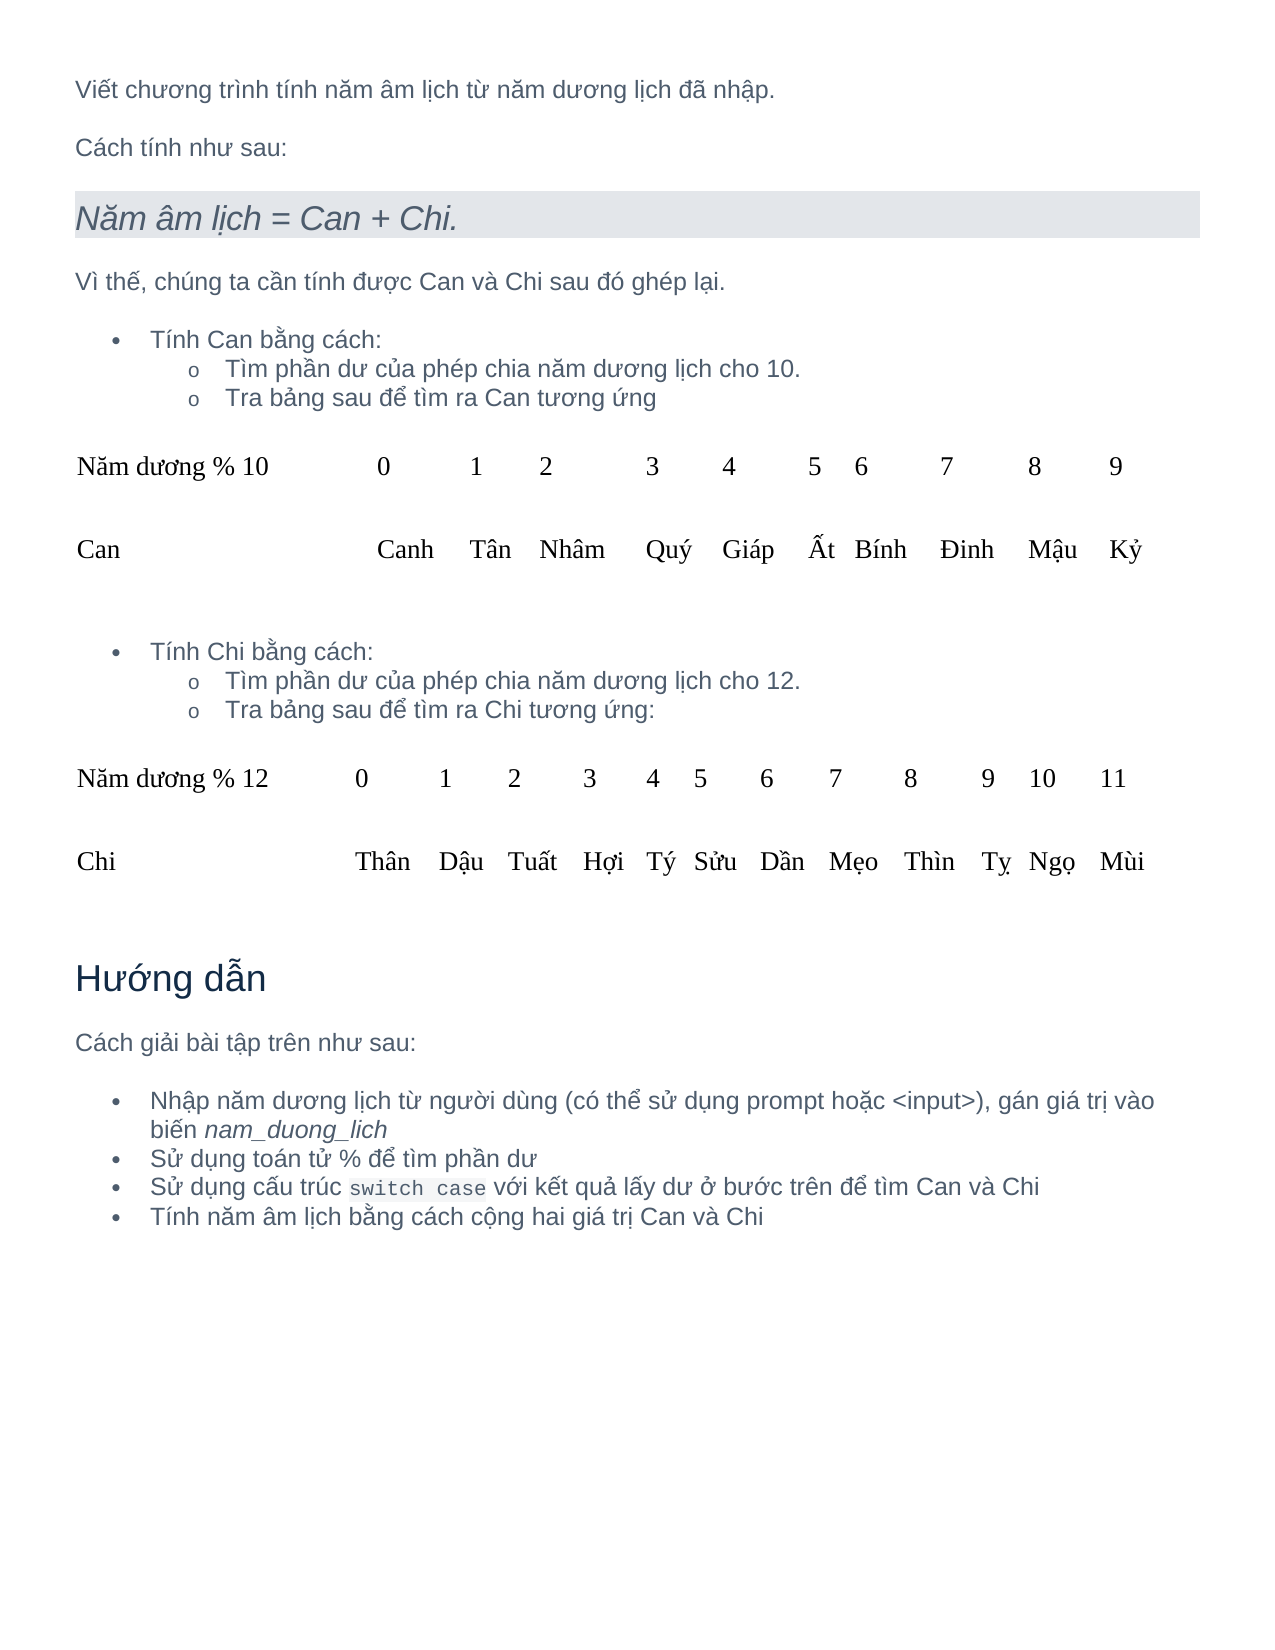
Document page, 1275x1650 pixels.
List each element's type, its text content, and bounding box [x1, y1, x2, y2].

table_header 4 [720, 442, 806, 525]
list Tra bảng sau để tìm ra Can tương ứng [187, 383, 1200, 413]
table_header 7 [827, 754, 902, 837]
table_cell Canh [375, 525, 468, 608]
text Vì thế, chúng ta cần tính được Can và Chi sau đó ghép lại. [75, 267, 1200, 296]
table_header 0 [375, 442, 468, 525]
table_header 7 [939, 442, 1026, 525]
table_cell Tân [468, 525, 537, 608]
table_header 2 [506, 754, 581, 837]
table_cell Mẹo [827, 837, 902, 920]
table_header 4 [645, 754, 692, 837]
list Tính Can bằng cách: [112, 325, 1200, 353]
table_cell Tuất [506, 837, 581, 920]
table_cell Chi [75, 837, 353, 920]
list Tra bảng sau để tìm ra Chi tương ứng: [187, 695, 1200, 725]
list Sử dụng toán tử % để tìm phần dư [112, 1143, 1200, 1172]
table_header 8 [1026, 442, 1108, 525]
text Cách tính như sau: [75, 133, 1200, 162]
list Sử dụng cấu trúc switch case với kết quả lấy dư ở bước trên để tìm Can và Chi [112, 1172, 1200, 1202]
table_cell Mậu [1026, 525, 1108, 608]
table_header 8 [902, 754, 980, 837]
list Tìm phần dư của phép chia năm dương lịch cho 12. [187, 666, 1200, 695]
list Tìm phần dư của phép chia năm dương lịch cho 10. [187, 353, 1200, 383]
list Nhập năm dương lịch từ người dùng (có thể sử dụng prompt hoặc <input>), gán giá trị vào biến nam_duong_lich [112, 1086, 1200, 1143]
table_cell Ất [806, 525, 853, 608]
table_cell Nhâm [538, 525, 644, 608]
table_cell Dậu [437, 837, 506, 920]
table_cell Sửu [692, 837, 758, 920]
table_cell Thân [353, 837, 437, 920]
table_header 6 [758, 754, 827, 837]
table_cell Tỵ [980, 837, 1027, 920]
table_header 0 [353, 754, 437, 837]
table_header Năm dương % 12 [75, 754, 353, 837]
table_cell Quý [644, 525, 720, 608]
text Năm âm lịch = Can + Chi. [75, 191, 1200, 238]
table_header 3 [581, 754, 645, 837]
text Cách giải bài tập trên như sau: [75, 1028, 1200, 1057]
table_cell Mùi [1098, 837, 1167, 920]
table_cell Can [75, 525, 375, 608]
list Tính Chi bằng cách: [112, 637, 1200, 666]
table_cell Đinh [939, 525, 1026, 608]
table_header 2 [538, 442, 644, 525]
table_header 10 [1027, 754, 1098, 837]
table_header 9 [980, 754, 1027, 837]
table_cell Bính [853, 525, 938, 608]
table_cell Giáp [720, 525, 806, 608]
table_cell Thìn [902, 837, 980, 920]
list Tính năm âm lịch bằng cách cộng hai giá trị Can và Chi [112, 1202, 1200, 1231]
table_cell Kỷ [1108, 525, 1163, 608]
table_cell Ngọ [1027, 837, 1098, 920]
table_cell Dần [758, 837, 827, 920]
table_header 1 [468, 442, 537, 525]
table_header 1 [437, 754, 506, 837]
table_header 11 [1098, 754, 1167, 837]
table_header 5 [806, 442, 853, 525]
table_header 5 [692, 754, 758, 837]
table_header 9 [1108, 442, 1163, 525]
text Hướng dẫn [75, 949, 1200, 999]
table_cell Tý [645, 837, 692, 920]
table_cell Hợi [581, 837, 645, 920]
text Viết chương trình tính năm âm lịch từ năm dương lịch đã nhập. [75, 75, 1200, 104]
table_header 3 [644, 442, 720, 525]
table_header 6 [853, 442, 938, 525]
table_header Năm dương % 10 [75, 442, 375, 525]
